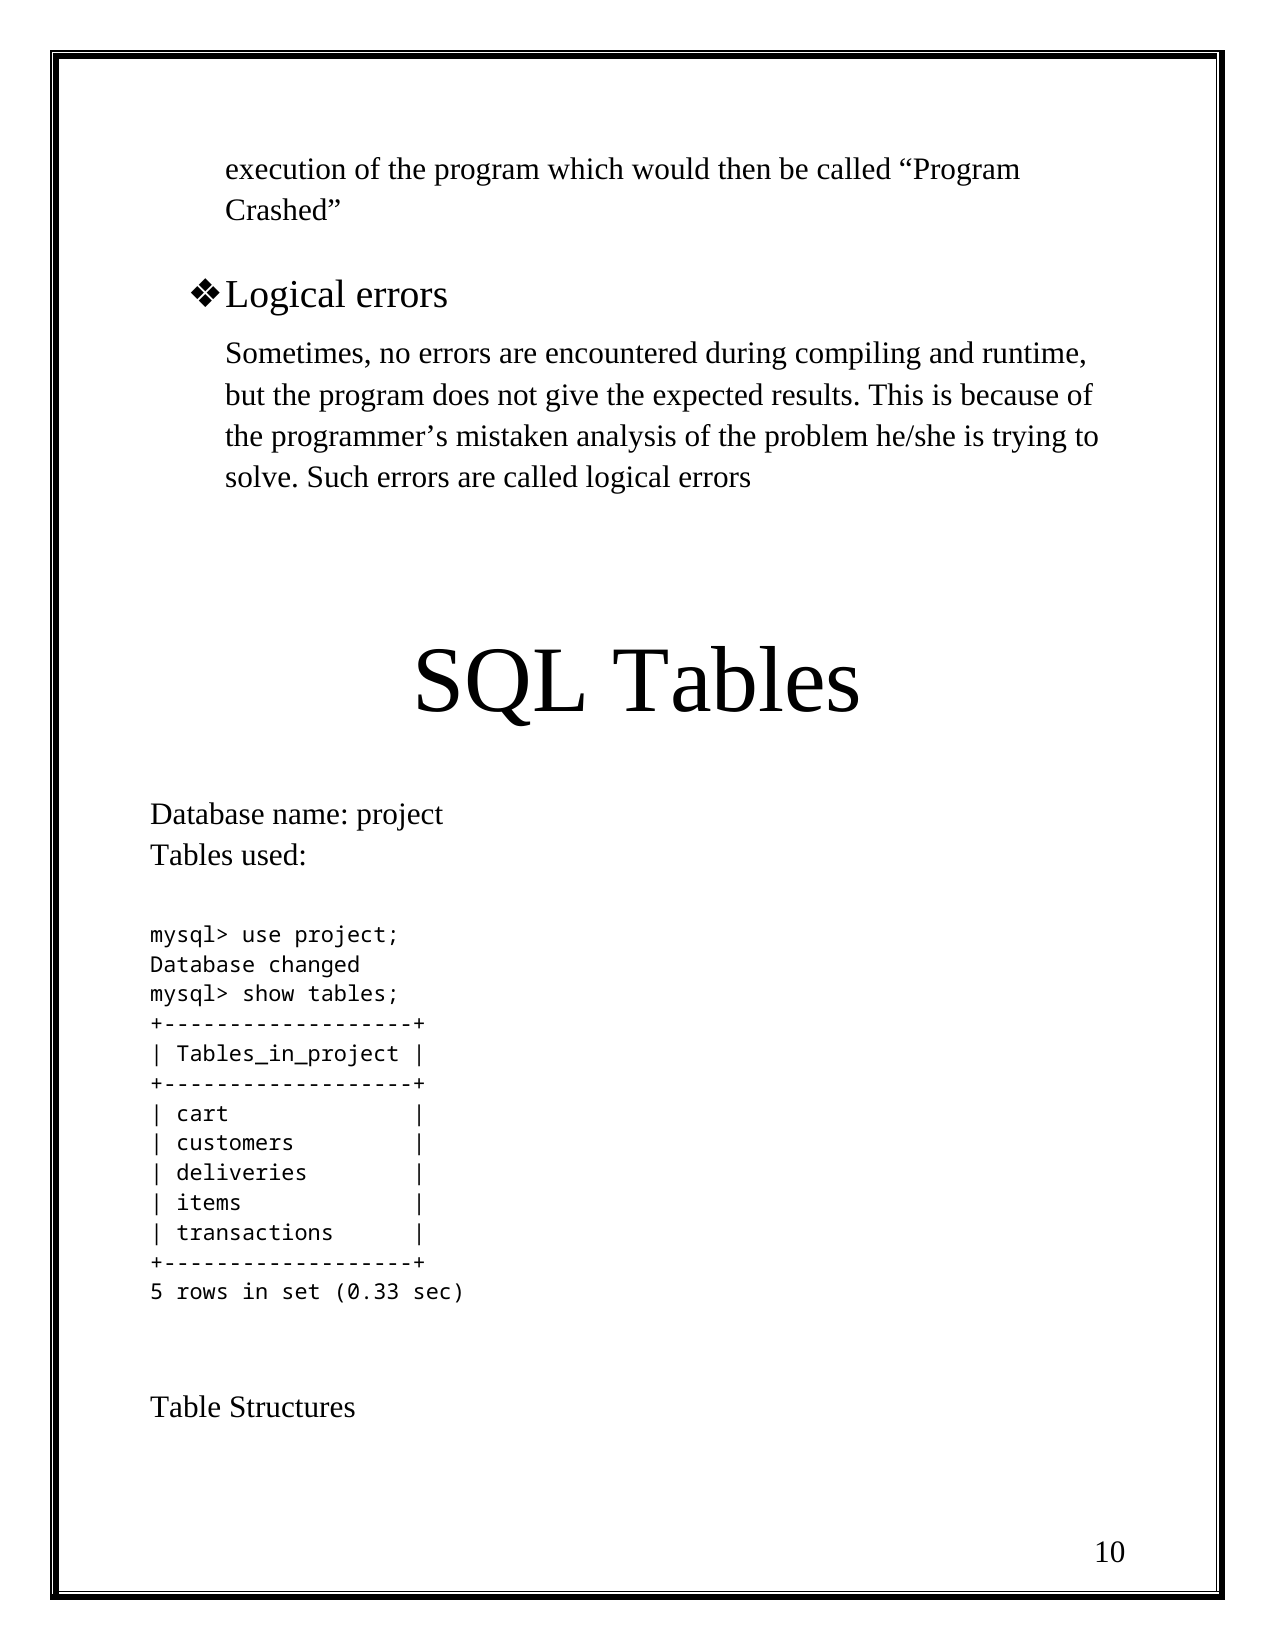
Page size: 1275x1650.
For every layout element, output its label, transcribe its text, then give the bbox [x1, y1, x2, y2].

subtitle mysql> show tables; [150, 978, 1125, 1008]
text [225, 150, 1125, 227]
subtitle | Tables_in_project | [150, 1038, 1125, 1068]
subtitle 5 rows in set (0.33 sec) [150, 1276, 1125, 1306]
subtitle | cart | [150, 1097, 1125, 1127]
subtitle +-------------------+ [150, 1068, 1125, 1097]
subtitle | customers | [150, 1127, 1125, 1157]
text Table Structures [150, 1388, 1125, 1424]
text Sometimes, no errors are encountered during compiling and runtime, but the program does not give the expected results. This is because of the programmer’s mistaken analysis of the problem he/she is trying to solve. Such errors are called logical errors [225, 335, 1125, 494]
title SQL Tables [150, 623, 1125, 731]
text Tables used: [150, 836, 1125, 872]
subtitle +-------------------+ [150, 1246, 1125, 1276]
subtitle | items | [150, 1187, 1125, 1217]
subtitle Database changed [150, 948, 1125, 978]
subtitle mysql> use project; [150, 919, 1125, 948]
subtitle +-------------------+ [150, 1008, 1125, 1038]
subtitle Logical errors [187, 270, 1125, 316]
subtitle | transactions | [150, 1217, 1125, 1246]
subtitle | deliveries | [150, 1157, 1125, 1187]
text Database name: project [150, 795, 1125, 831]
